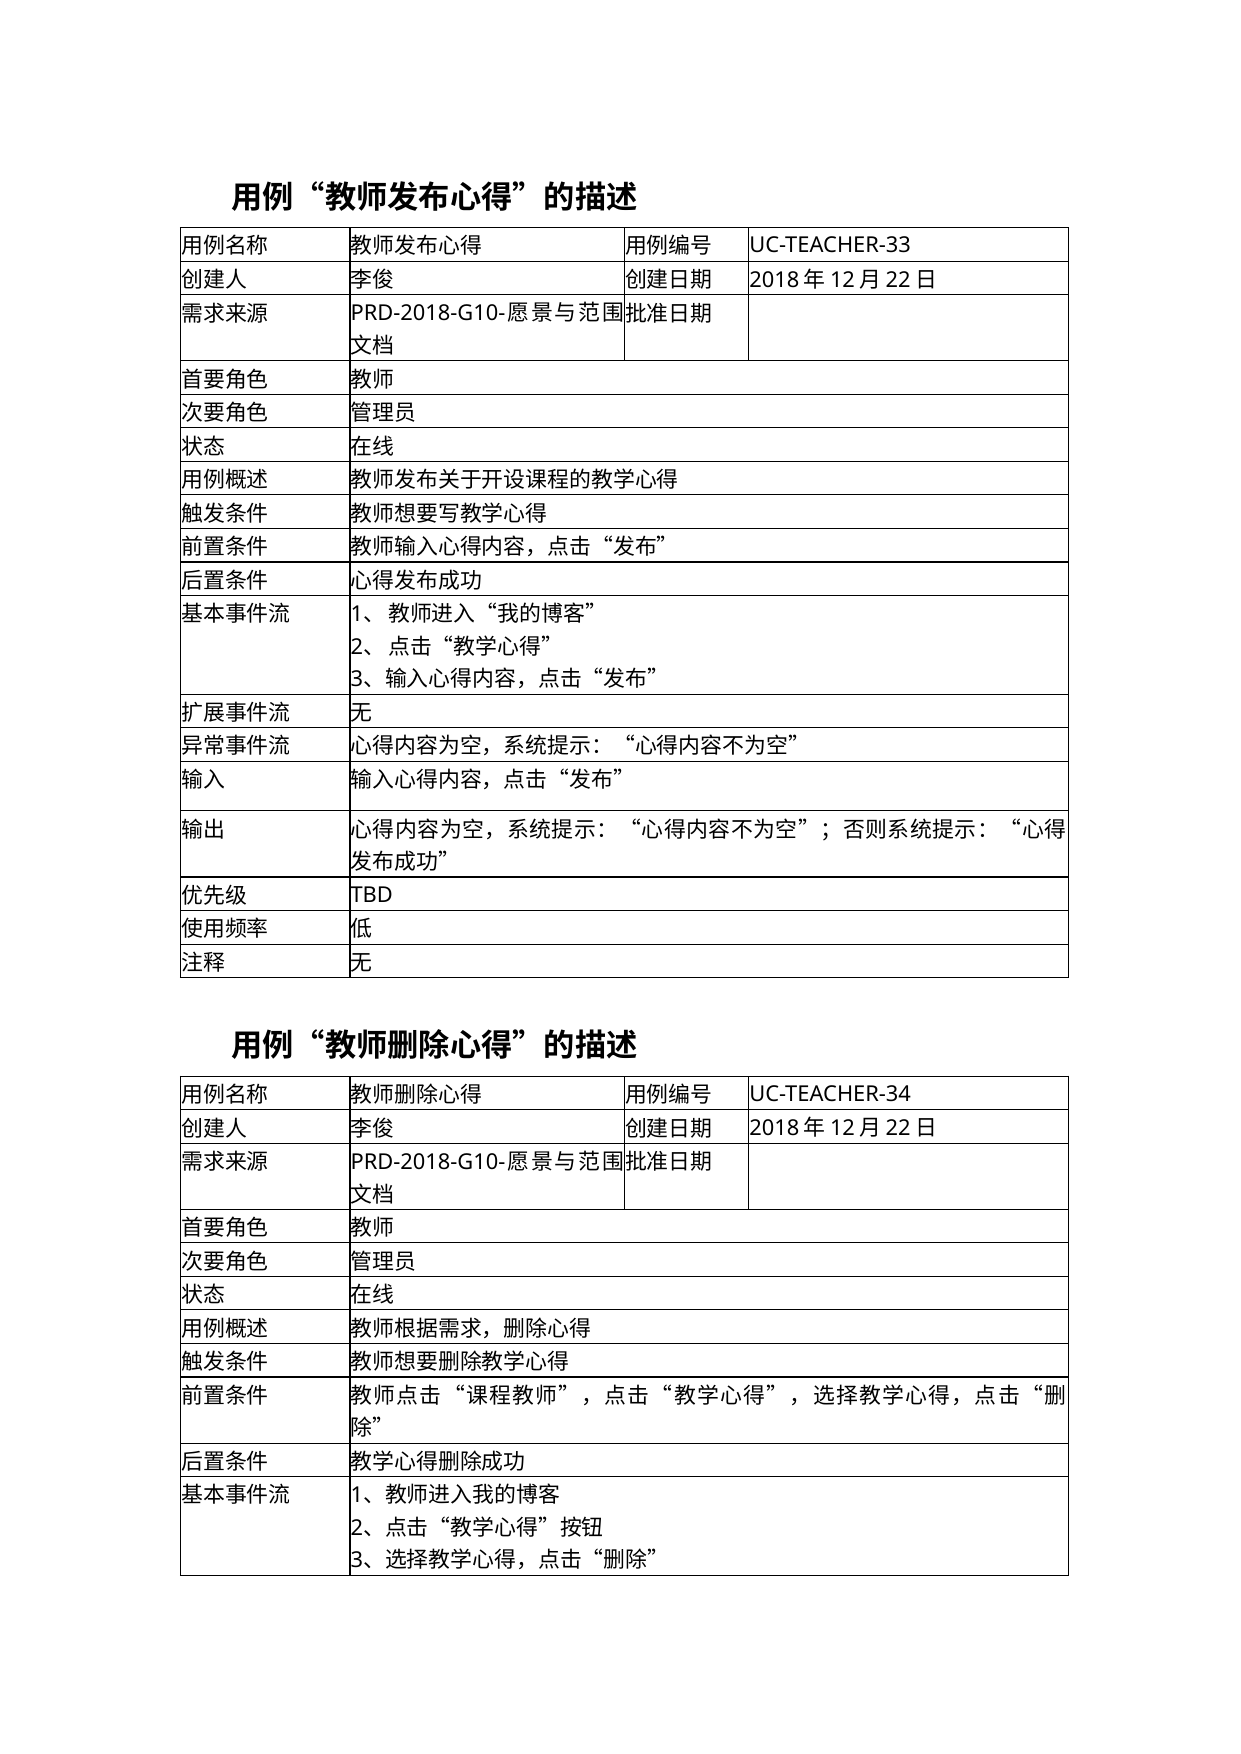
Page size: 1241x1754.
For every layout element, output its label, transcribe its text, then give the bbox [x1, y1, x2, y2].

table_cell 输入 [181, 762, 349, 810]
table_cell 注释 [181, 945, 349, 977]
table_header 教师删除心得 [351, 1077, 624, 1109]
table_cell 创建人 [181, 262, 349, 294]
table_cell 低 [351, 911, 1068, 943]
table_cell 2018年12月22日 [749, 1110, 1068, 1143]
table_cell 1、教师进入我的博客 2、点击“教学心得”按钮 3、选择教学心得，点击“删除” [351, 1477, 1068, 1574]
table_cell 教学心得删除成功 [351, 1444, 1068, 1476]
table_cell 状态 [181, 1277, 349, 1309]
table_cell 李俊 [351, 1110, 624, 1143]
subtitle 用例“教师删除心得”的描述 [187, 1011, 1053, 1076]
table_cell TBD [351, 878, 1068, 910]
table_cell 用例概述 [181, 462, 349, 494]
table_header 用例编号 [625, 1077, 748, 1109]
table_cell 首要角色 [181, 361, 349, 394]
table_cell 批准日期 [625, 1144, 748, 1209]
table_cell 管理员 [351, 395, 1068, 427]
table_cell 教师点击“课程教师”，点击“教学心得”，选择教学心得，点击“删除” [351, 1378, 1068, 1442]
subtitle 用例“教师发布心得”的描述 [187, 162, 1053, 227]
table_cell 后置条件 [181, 1444, 349, 1476]
table_cell 无 [351, 945, 1068, 977]
table_header UC-TEACHER-33 [749, 228, 1068, 261]
table_cell 触发条件 [181, 1344, 349, 1376]
table_cell 扩展事件流 [181, 695, 349, 727]
table_cell 教师 [351, 361, 1068, 394]
table_cell 李俊 [351, 262, 624, 294]
table_cell 前置条件 [181, 1378, 349, 1442]
table_header UC-TEACHER-34 [749, 1077, 1068, 1109]
table_cell 心得内容为空，系统提示：“心得内容不为空” [351, 728, 1068, 761]
table_cell 教师 [351, 1210, 1068, 1242]
table_cell 教师根据需求，删除心得 [351, 1310, 1068, 1343]
table_cell 创建日期 [625, 262, 748, 294]
table_cell 状态 [181, 428, 349, 461]
table_header 教师发布心得 [351, 228, 624, 261]
table_cell PRD-2018-G10-愿景与范围文档 [351, 1144, 624, 1209]
table_cell 后置条件 [181, 563, 349, 595]
table_cell 前置条件 [181, 529, 349, 561]
table_header 用例名称 [181, 1077, 349, 1109]
table_cell 教师进入“我的博客” 点击“教学心得” 3、输入心得内容，点击“发布” [351, 596, 1068, 693]
table_cell 教师想要写教学心得 [351, 495, 1068, 528]
table_cell 触发条件 [181, 495, 349, 528]
table_cell 创建人 [181, 1110, 349, 1143]
table_cell 需求来源 [181, 1144, 349, 1209]
table_cell 在线 [351, 428, 1068, 461]
table_cell 在线 [351, 1277, 1068, 1309]
table_cell 优先级 [181, 878, 349, 910]
table_cell 用例概述 [181, 1310, 349, 1343]
table_cell 创建日期 [625, 1110, 748, 1143]
table_cell [749, 295, 1068, 360]
table_cell 管理员 [351, 1243, 1068, 1276]
table_cell 需求来源 [181, 295, 349, 360]
table_cell 教师想要删除教学心得 [351, 1344, 1068, 1376]
table_cell 次要角色 [181, 1243, 349, 1276]
table_cell 次要角色 [181, 395, 349, 427]
table_cell 心得内容为空，系统提示：“心得内容不为空”；否则系统提示：“心得发布成功” [351, 811, 1068, 876]
table_cell 异常事件流 [181, 728, 349, 761]
table_cell 无 [351, 695, 1068, 727]
table_cell 教师发布关于开设课程的教学心得 [351, 462, 1068, 494]
table_cell 批准日期 [625, 295, 748, 360]
table_cell 教师输入心得内容，点击“发布” [351, 529, 1068, 561]
table_header 用例编号 [625, 228, 748, 261]
table_cell 使用频率 [181, 911, 349, 943]
table_cell 2018年12月22日 [749, 262, 1068, 294]
table_cell 基本事件流 [181, 1477, 349, 1574]
table_cell 输入心得内容，点击“发布” [351, 762, 1068, 810]
table_cell 基本事件流 [181, 596, 349, 693]
table_cell 心得发布成功 [351, 563, 1068, 595]
table_cell 首要角色 [181, 1210, 349, 1242]
table_cell [749, 1144, 1068, 1209]
table_cell PRD-2018-G10-愿景与范围文档 [351, 295, 624, 360]
table_header 用例名称 [181, 228, 349, 261]
table_cell 输出 [181, 811, 349, 876]
